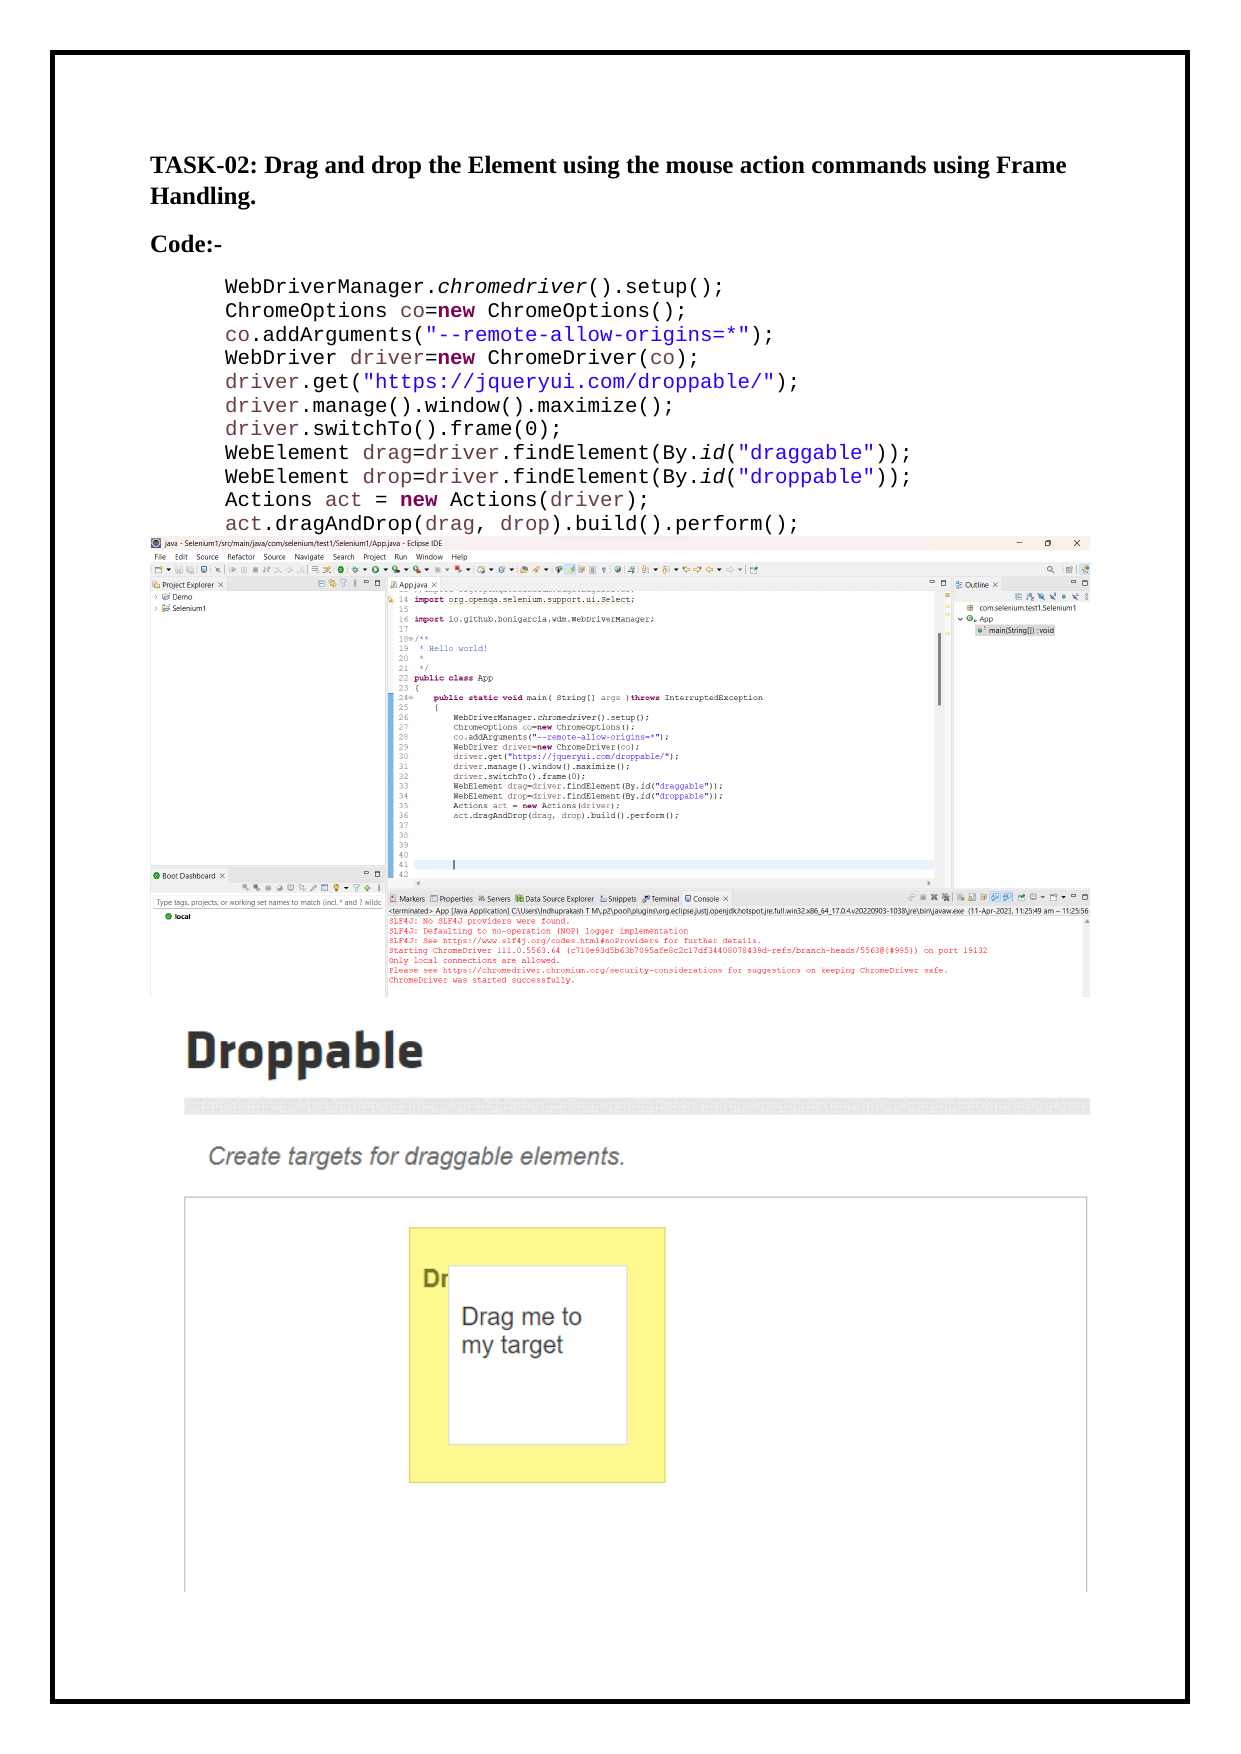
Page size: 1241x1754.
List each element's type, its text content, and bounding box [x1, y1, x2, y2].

text TASK-02: Drag and drop the Element using the mouse action commands using Frame Handling. [150, 150, 1090, 210]
text act.dragAndDrop(drag, drop).build().perform(); [150, 513, 1090, 536]
text co.addArguments("--remote-allow-origins=*"); [150, 324, 1090, 347]
text WebDriver driver=new ChromeDriver(co); [150, 347, 1090, 371]
text driver.switchTo().frame(0); [150, 418, 1090, 442]
text driver.get("https://jqueryui.com/droppable/"); [150, 371, 1090, 395]
text WebElement drag=driver.findElement(By.id("draggable")); [150, 442, 1090, 466]
text WebElement drop=driver.findElement(By.id("droppable")); [150, 466, 1090, 489]
picture [150, 536, 1091, 1592]
text ChromeOptions co=new ChromeOptions(); [150, 300, 1090, 324]
text WebDriverManager.chromedriver().setup(); [150, 276, 1090, 300]
text driver.manage().window().maximize(); [150, 395, 1090, 418]
text Actions act = new Actions(driver); [150, 489, 1090, 513]
text Code:- [150, 229, 1090, 257]
